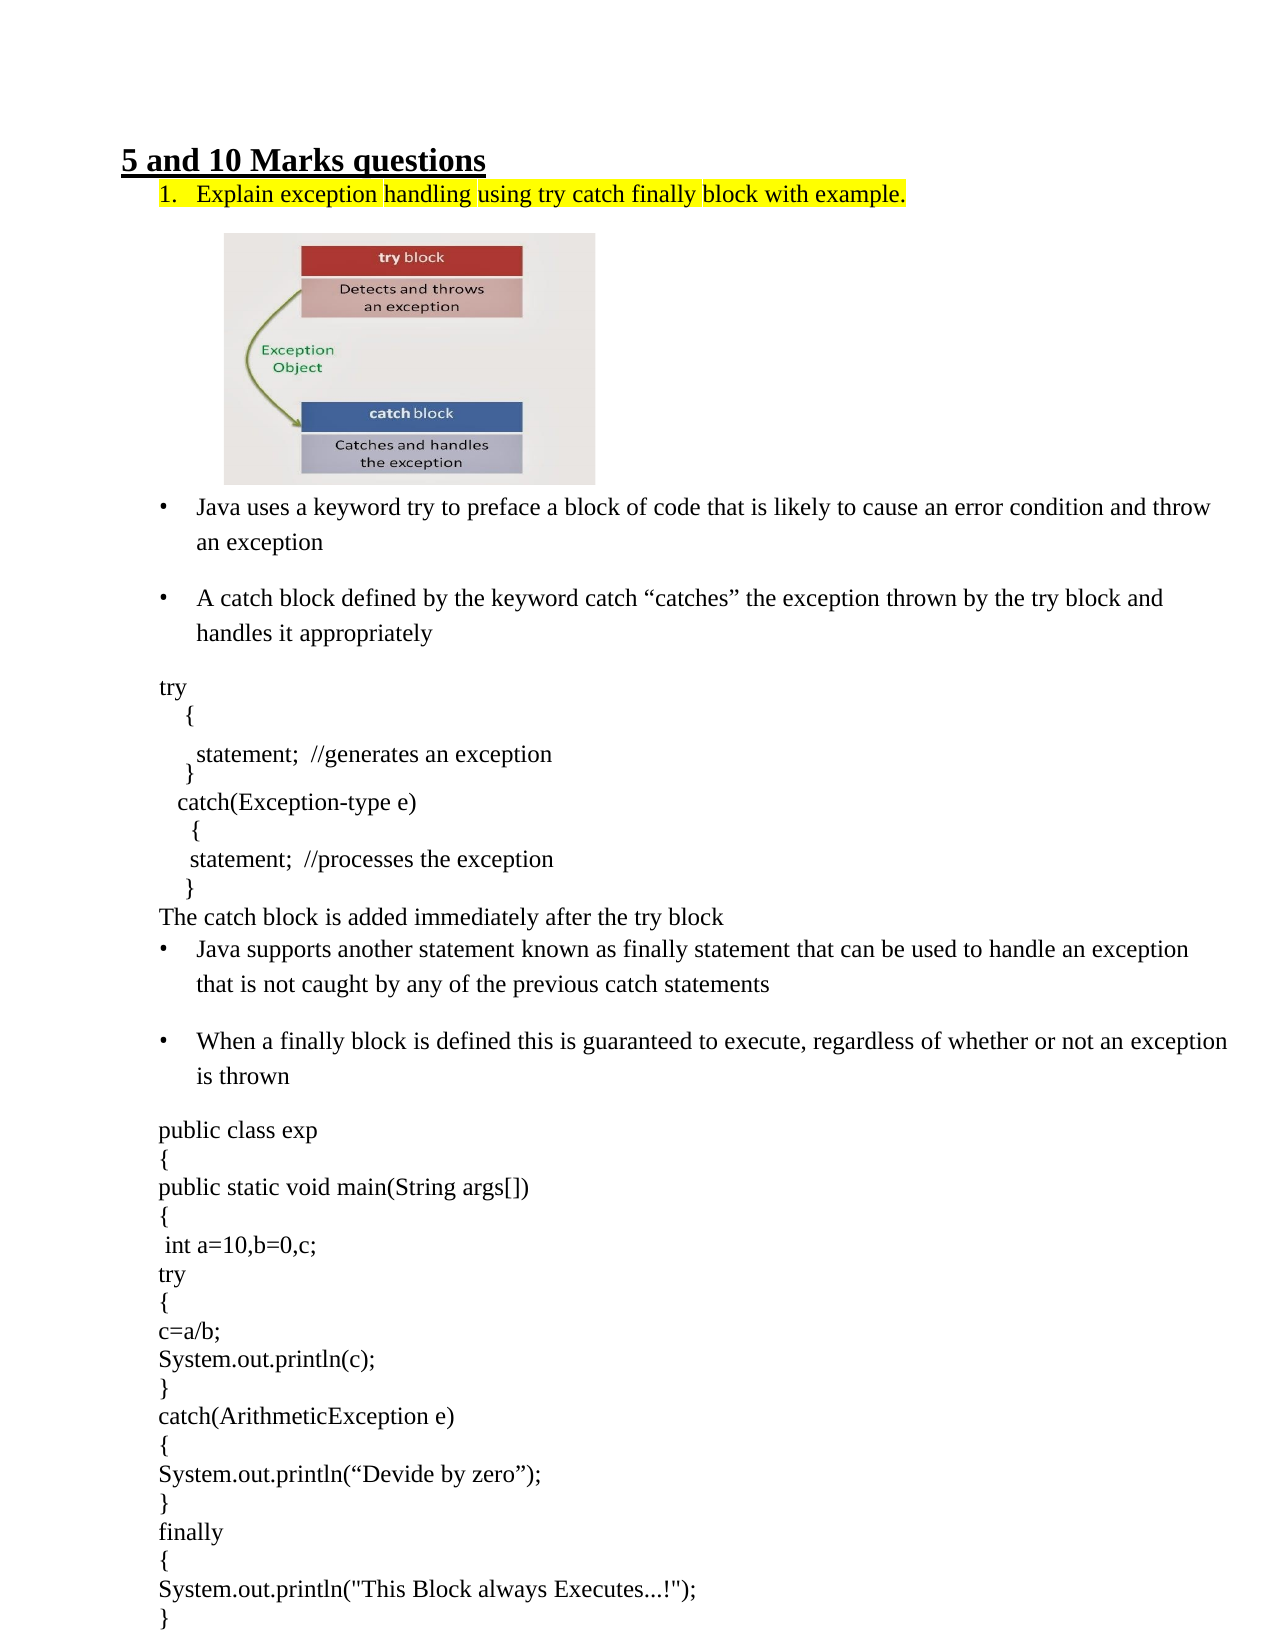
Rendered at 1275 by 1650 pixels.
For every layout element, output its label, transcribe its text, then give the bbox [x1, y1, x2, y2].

text try [64, 672, 187, 701]
text public class exp [158, 1115, 1275, 1144]
text finally [158, 1517, 1275, 1546]
text } [158, 1373, 1275, 1402]
text The catch block is added immediately after the try block [158, 902, 1275, 931]
text } [158, 1488, 1275, 1517]
text System.out.println(“Devide by zero”); [158, 1459, 1275, 1488]
picture [223, 233, 596, 485]
text catch(Exception-type e) [177, 787, 1275, 816]
text { [158, 1144, 1275, 1173]
text c=a/b; [158, 1317, 377, 1345]
list When a finally block is defined this is guaranteed to execute, regardless of whether or not an exception is thrown [158, 1023, 1249, 1090]
text { [158, 1546, 1275, 1574]
list Explain exception handling using try catch finally block with example. [158, 179, 1275, 208]
text public static void main(String args[]) [158, 1173, 1275, 1202]
list Java supports another statement known as finally statement that can be used to handle an exception that is not caught by any of the previous catch statements [158, 931, 1231, 998]
text } [64, 758, 196, 787]
text } [183, 873, 1275, 902]
text { [158, 1431, 1275, 1459]
text { [158, 1288, 1275, 1316]
text statement; //processes the exception [189, 845, 1275, 873]
text { [158, 1202, 1275, 1231]
text statement; //generates an exception [198, 739, 1275, 768]
text int a=10,b=0,c; try [158, 1231, 317, 1288]
list A catch block defined by the keyword catch “catches” the exception thrown by the try block and handles it appropriately [158, 580, 1245, 647]
text { [189, 816, 1275, 845]
text System.out.println(c); [158, 1345, 377, 1373]
text { [64, 701, 196, 729]
text System.out.println("This Block always Executes...!"); [158, 1574, 1275, 1603]
text catch(ArithmeticException e) [158, 1402, 1275, 1431]
subtitle 5 and 10 Marks questions [121, 141, 1275, 179]
text } [158, 1603, 1275, 1632]
